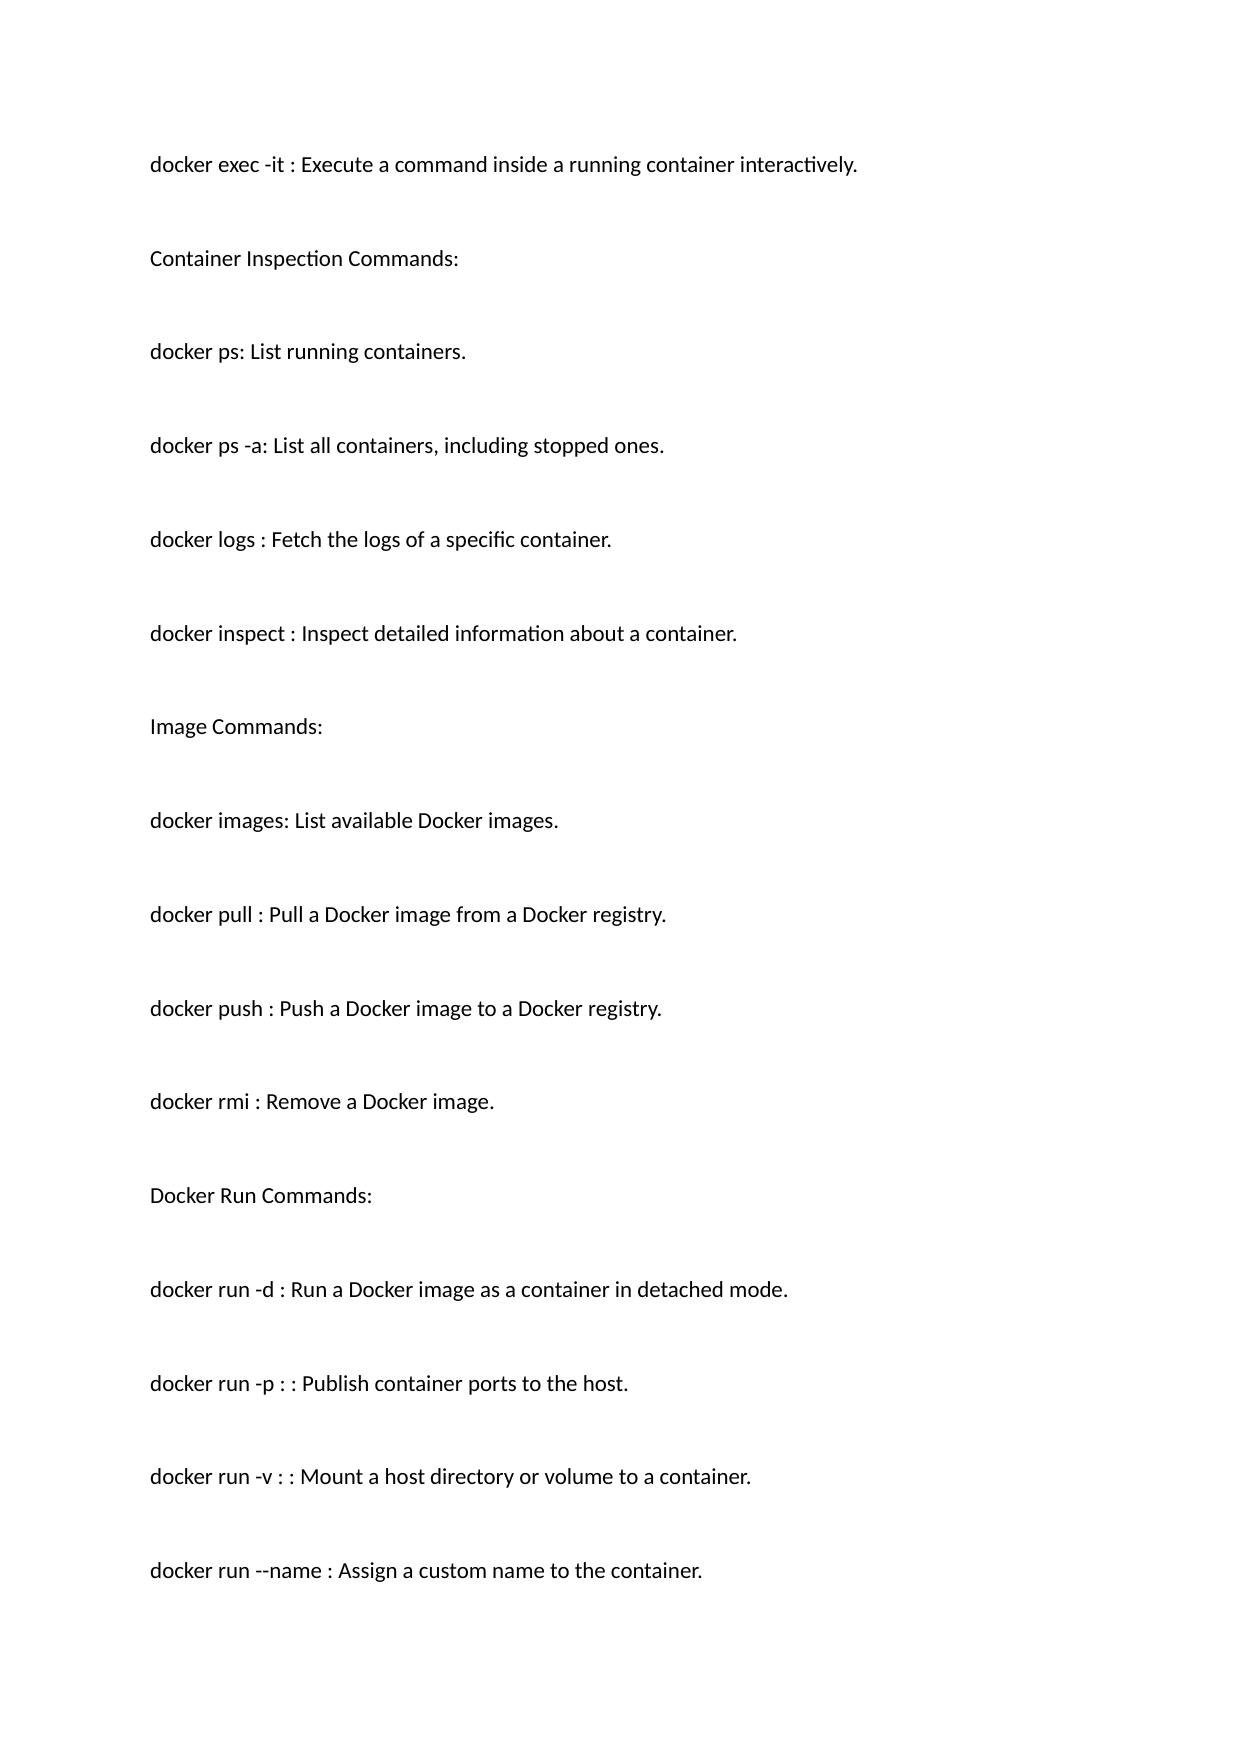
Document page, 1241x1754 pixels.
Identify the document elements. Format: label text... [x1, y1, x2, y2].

text docker images: List available Docker images. [150, 806, 1090, 834]
text docker ps: List running containers. [150, 337, 1090, 366]
text docker run -p : : Publish container ports to the host. [150, 1369, 1090, 1397]
text docker run -d : Run a Docker image as a container in detached mode. [150, 1275, 1090, 1303]
text docker ps -a: List all containers, including stopped ones. [150, 431, 1090, 459]
text Container Inspection Commands: [150, 244, 1090, 272]
text docker run --name : Assign a custom name to the container. [150, 1556, 1090, 1584]
text docker logs : Fetch the logs of a specific container. [150, 525, 1090, 553]
text docker pull : Pull a Docker image from a Docker registry. [150, 900, 1090, 928]
text docker inspect : Inspect detailed information about a container. [150, 619, 1090, 647]
text Image Commands: [150, 712, 1090, 741]
text docker rmi : Remove a Docker image. [150, 1087, 1090, 1116]
text docker exec -it : Execute a command inside a running container interactively. [150, 150, 1090, 178]
text docker push : Push a Docker image to a Docker registry. [150, 994, 1090, 1022]
text Docker Run Commands: [150, 1181, 1090, 1209]
text docker run -v : : Mount a host directory or volume to a container. [150, 1462, 1090, 1491]
